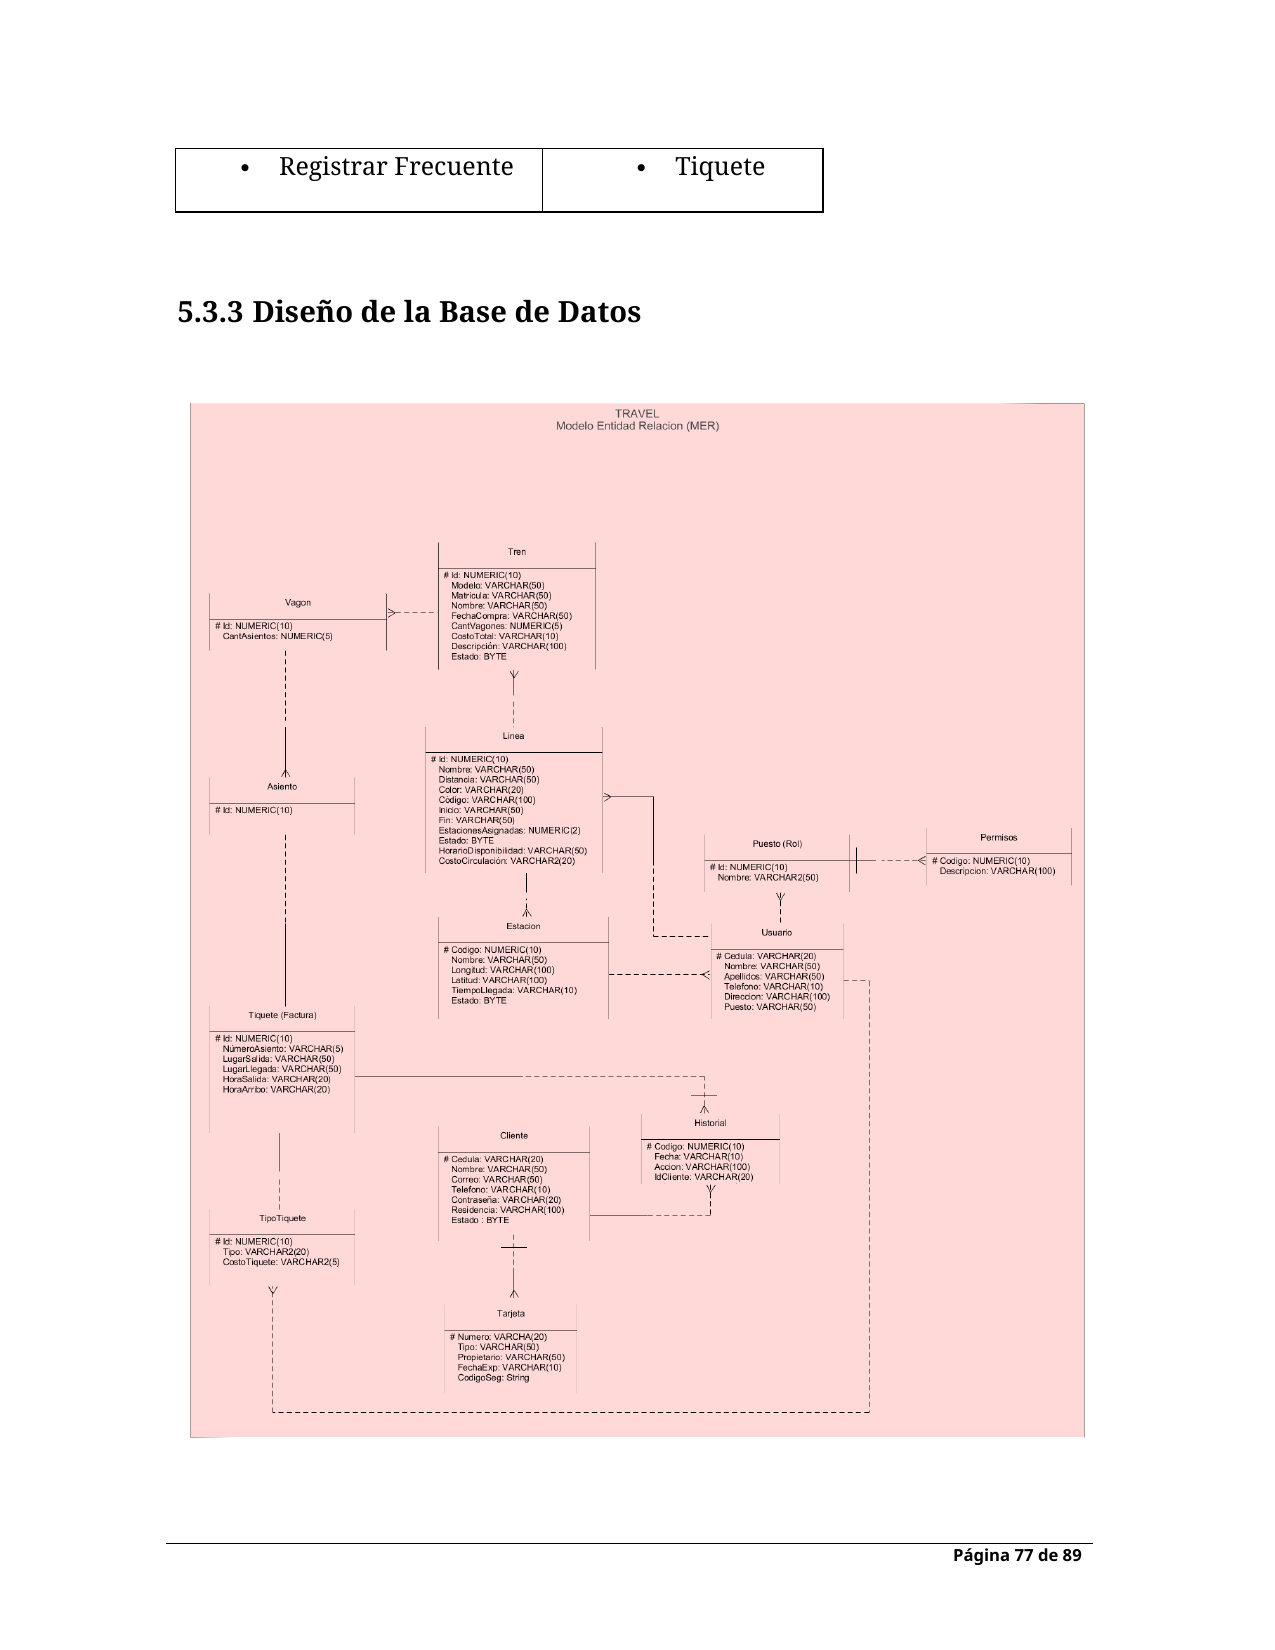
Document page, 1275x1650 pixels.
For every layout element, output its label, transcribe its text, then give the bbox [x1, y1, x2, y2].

subtitle Diseño de la Base de Datos [177, 292, 1098, 331]
picture [177, 390, 1097, 1450]
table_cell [543, 149, 822, 211]
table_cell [176, 149, 542, 211]
